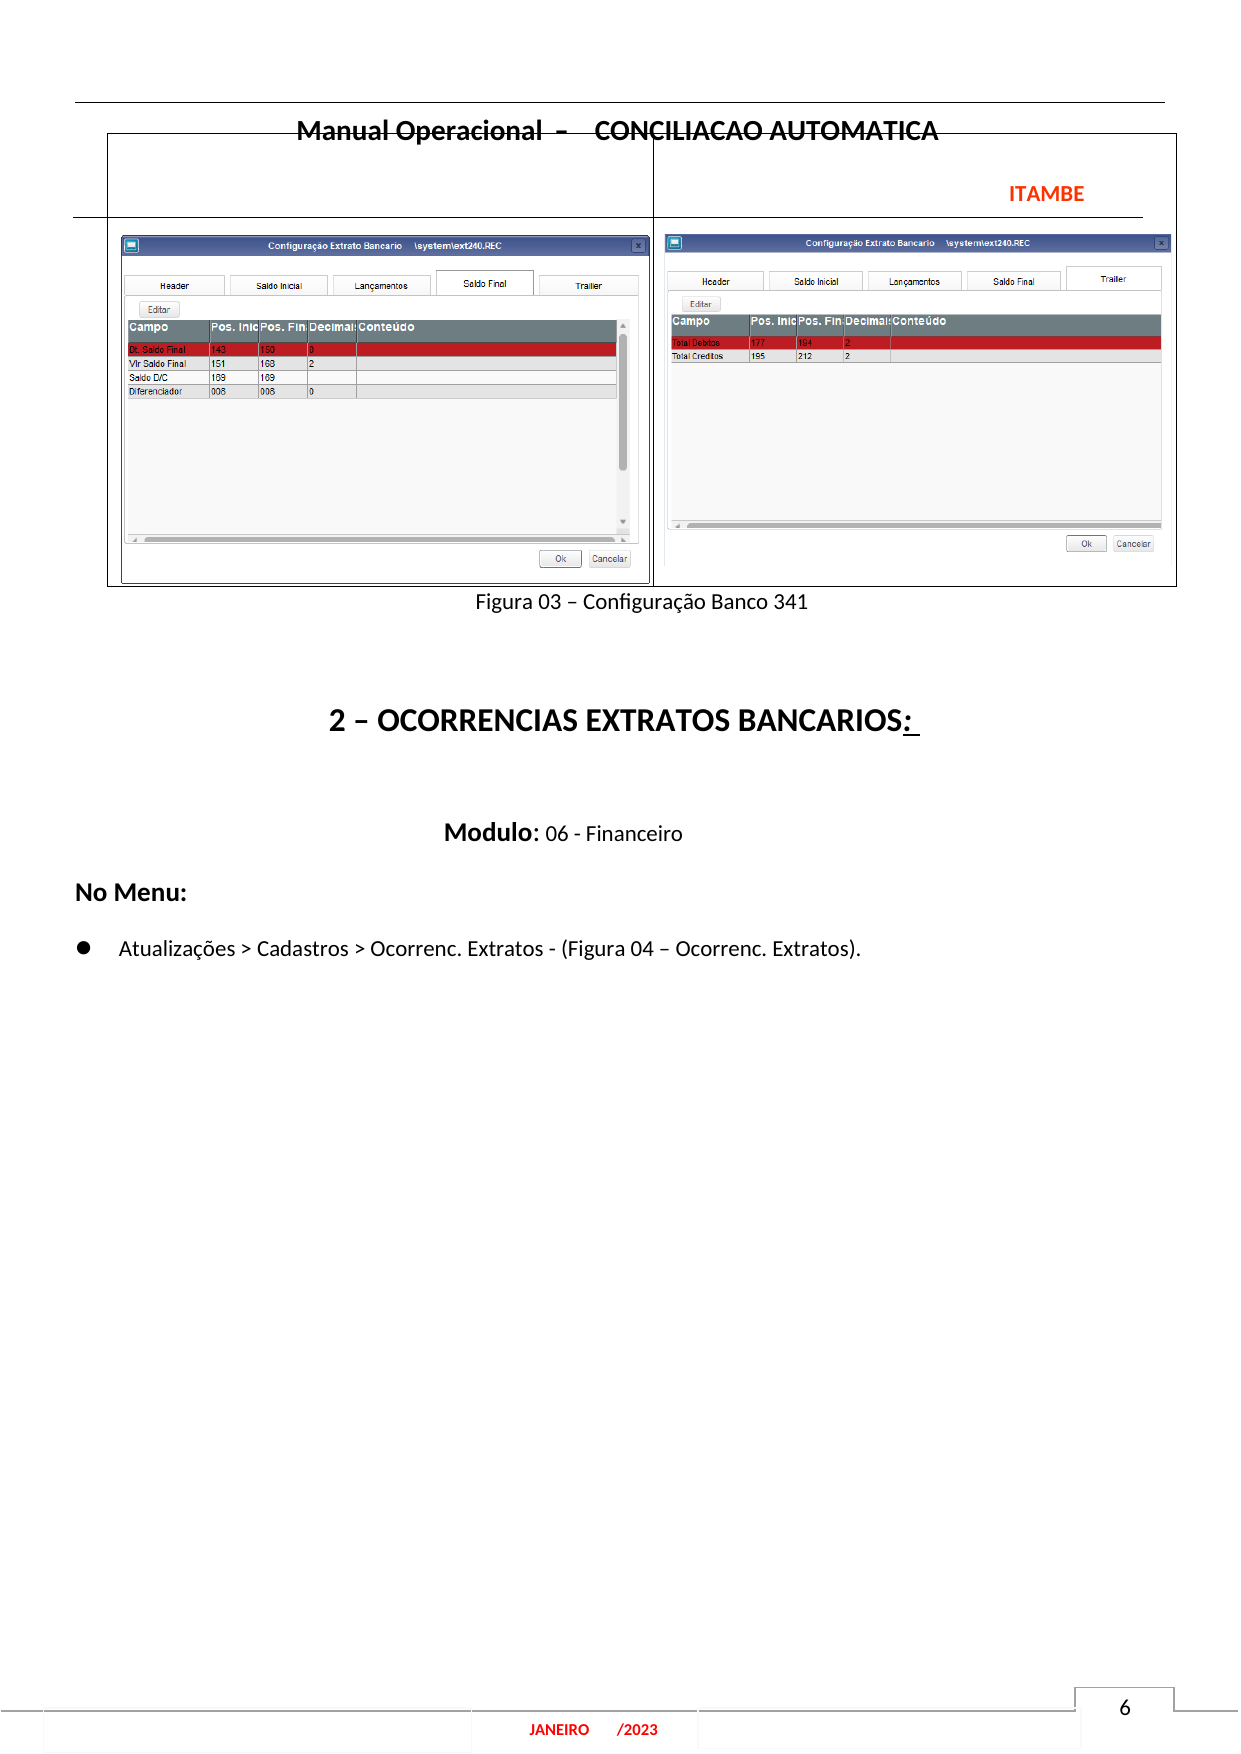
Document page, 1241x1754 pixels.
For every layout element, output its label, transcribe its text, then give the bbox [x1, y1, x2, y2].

text Figura 03 – Configuração Banco 341 [119, 587, 1165, 615]
table_cell [108, 134, 653, 586]
picture [1091, 1688, 1158, 1719]
list Atualizações > Cadastros > Ocorrenc. Extratos - (Figura 04 – Ocorrenc. Extratos). [75, 934, 1165, 962]
list Modulo: 06 - Financeiro [371, 813, 1165, 849]
table_cell [654, 134, 1176, 586]
list 2 – OCORRENCIAS EXTRATOS BANCARIOS: [75, 699, 1165, 740]
picture [664, 234, 1172, 566]
picture [118, 234, 652, 586]
text No Menu: [75, 875, 1165, 908]
